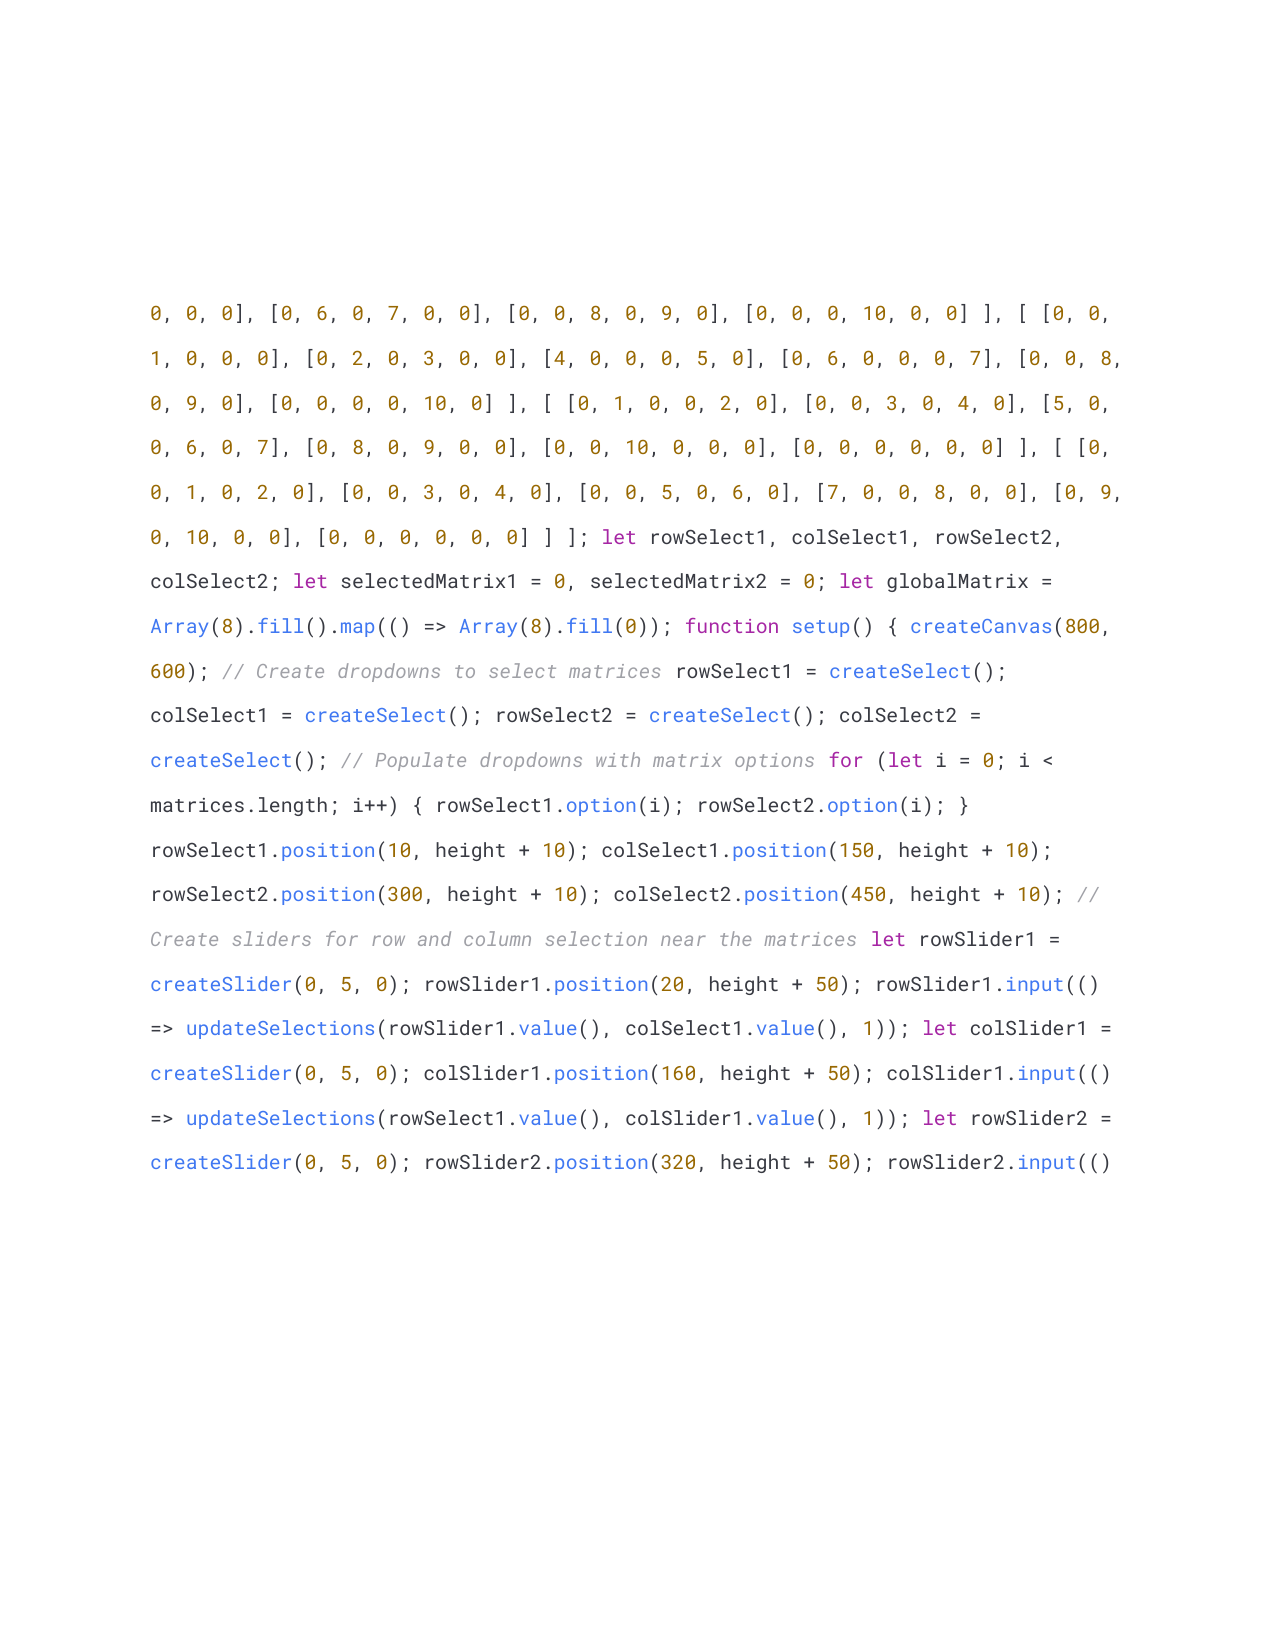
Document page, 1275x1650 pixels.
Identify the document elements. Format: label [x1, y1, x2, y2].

text [150, 300, 1125, 1175]
